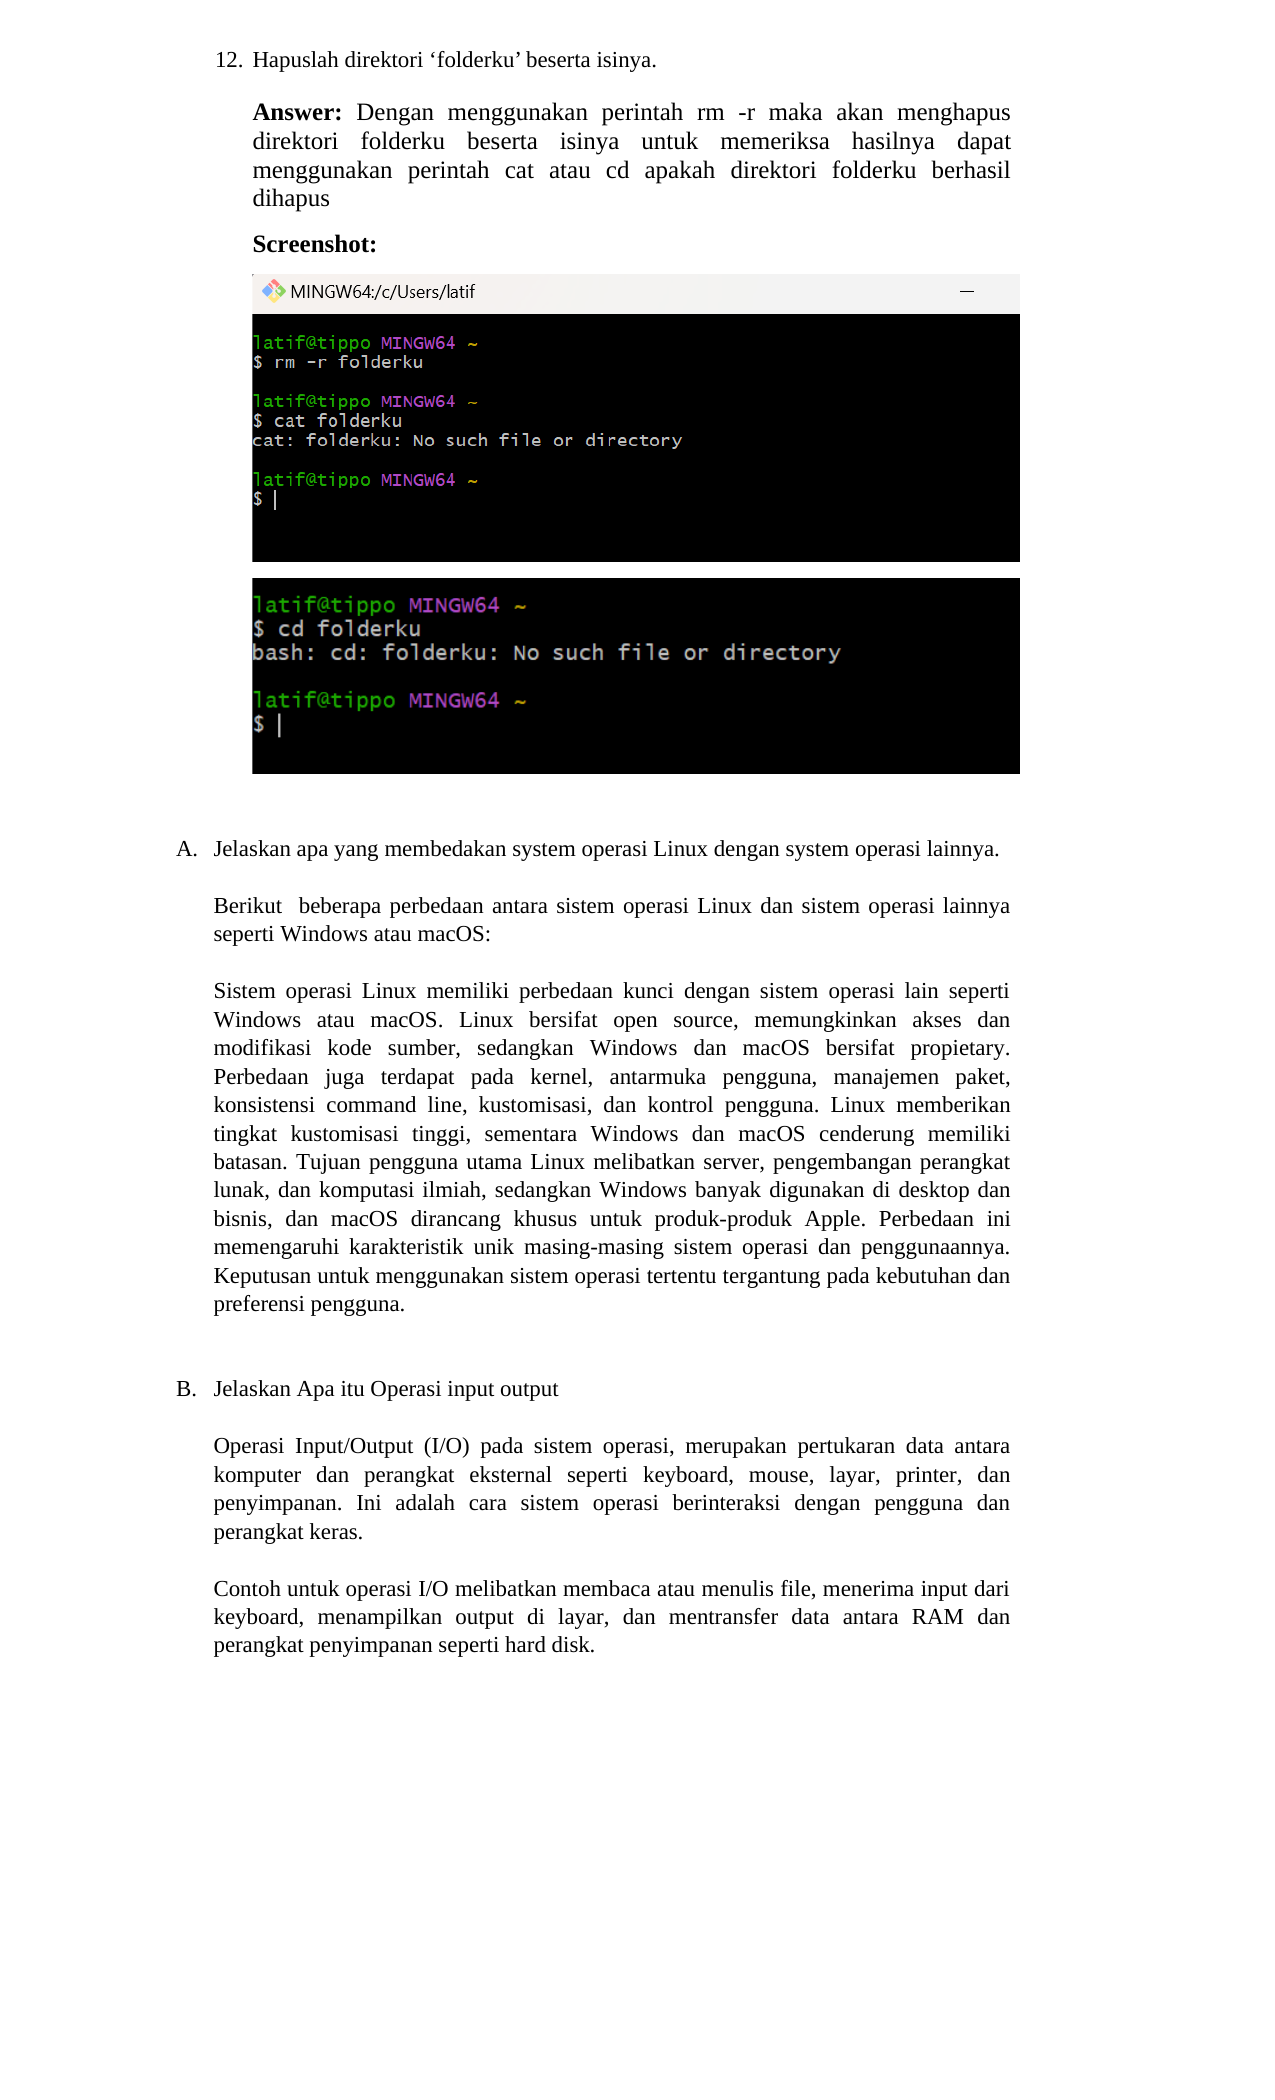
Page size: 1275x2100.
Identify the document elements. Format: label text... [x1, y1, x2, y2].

list Sistem operasi Linux memiliki perbedaan kunci dengan sistem operasi lain seperti Windows atau macOS. Linux bersifat open source, memungkinkan akses dan modifikasi kode sumber, sedangkan Windows dan macOS bersifat propietary. Perbedaan juga terdapat pada kernel, antarmuka pengguna, manajemen paket, konsistensi command line, kustomisasi, dan kontrol pengguna. Linux memberikan tingkat kustomisasi tinggi, sementara Windows dan macOS cenderung memiliki batasan. Tujuan pengguna utama Linux melibatkan server, pengembangan perangkat lunak, dan komputasi ilmiah, sedangkan Windows banyak digunakan di desktop dan bisnis, dan macOS dirancang khusus untuk produk-produk Apple. Perbedaan ini memengaruhi karakteristik unik masing-masing sistem operasi dan penggunaannya. Keputusan untuk menggunakan sistem operasi tertentu tergantung pada kebutuhan dan preferensi pengguna. [213, 977, 1012, 1317]
text Answer: Dengan menggunakan perintah rm -r maka akan menghapus direktori folderku beserta isinya untuk memeriksa hasilnya dapat menggunakan perintah cat atau cd apakah direktori folderku berhasil dihapus [252, 97, 1012, 212]
list Jelaskan Apa itu Operasi input output [176, 1376, 1012, 1402]
picture [252, 578, 1020, 774]
picture [252, 274, 1020, 562]
text Screenshot: [252, 229, 1012, 258]
list Jelaskan apa yang membedakan system operasi Linux dengan system operasi lainnya. [176, 835, 1012, 862]
list Contoh untuk operasi I/O melibatkan membaca atau menulis file, menerima input dari keyboard, menampilkan output di layar, dan mentransfer data antara RAM dan perangkat penyimpanan seperti hard disk. [213, 1574, 1012, 1658]
list Operasi Input/Output (I/O) pada sistem operasi, merupakan pertukaran data antara komputer dan perangkat eksternal seperti keyboard, mouse, layar, printer, dan penyimpanan. Ini adalah cara sistem operasi berinteraksi dengan pengguna dan perangkat keras. [213, 1432, 1012, 1544]
list Hapuslah direktori ‘folderku’ beserta isinya. [215, 46, 1012, 72]
list Berikut beberapa perbedaan antara sistem operasi Linux dan sistem operasi lainnya seperti Windows atau macOS: [213, 892, 1012, 947]
